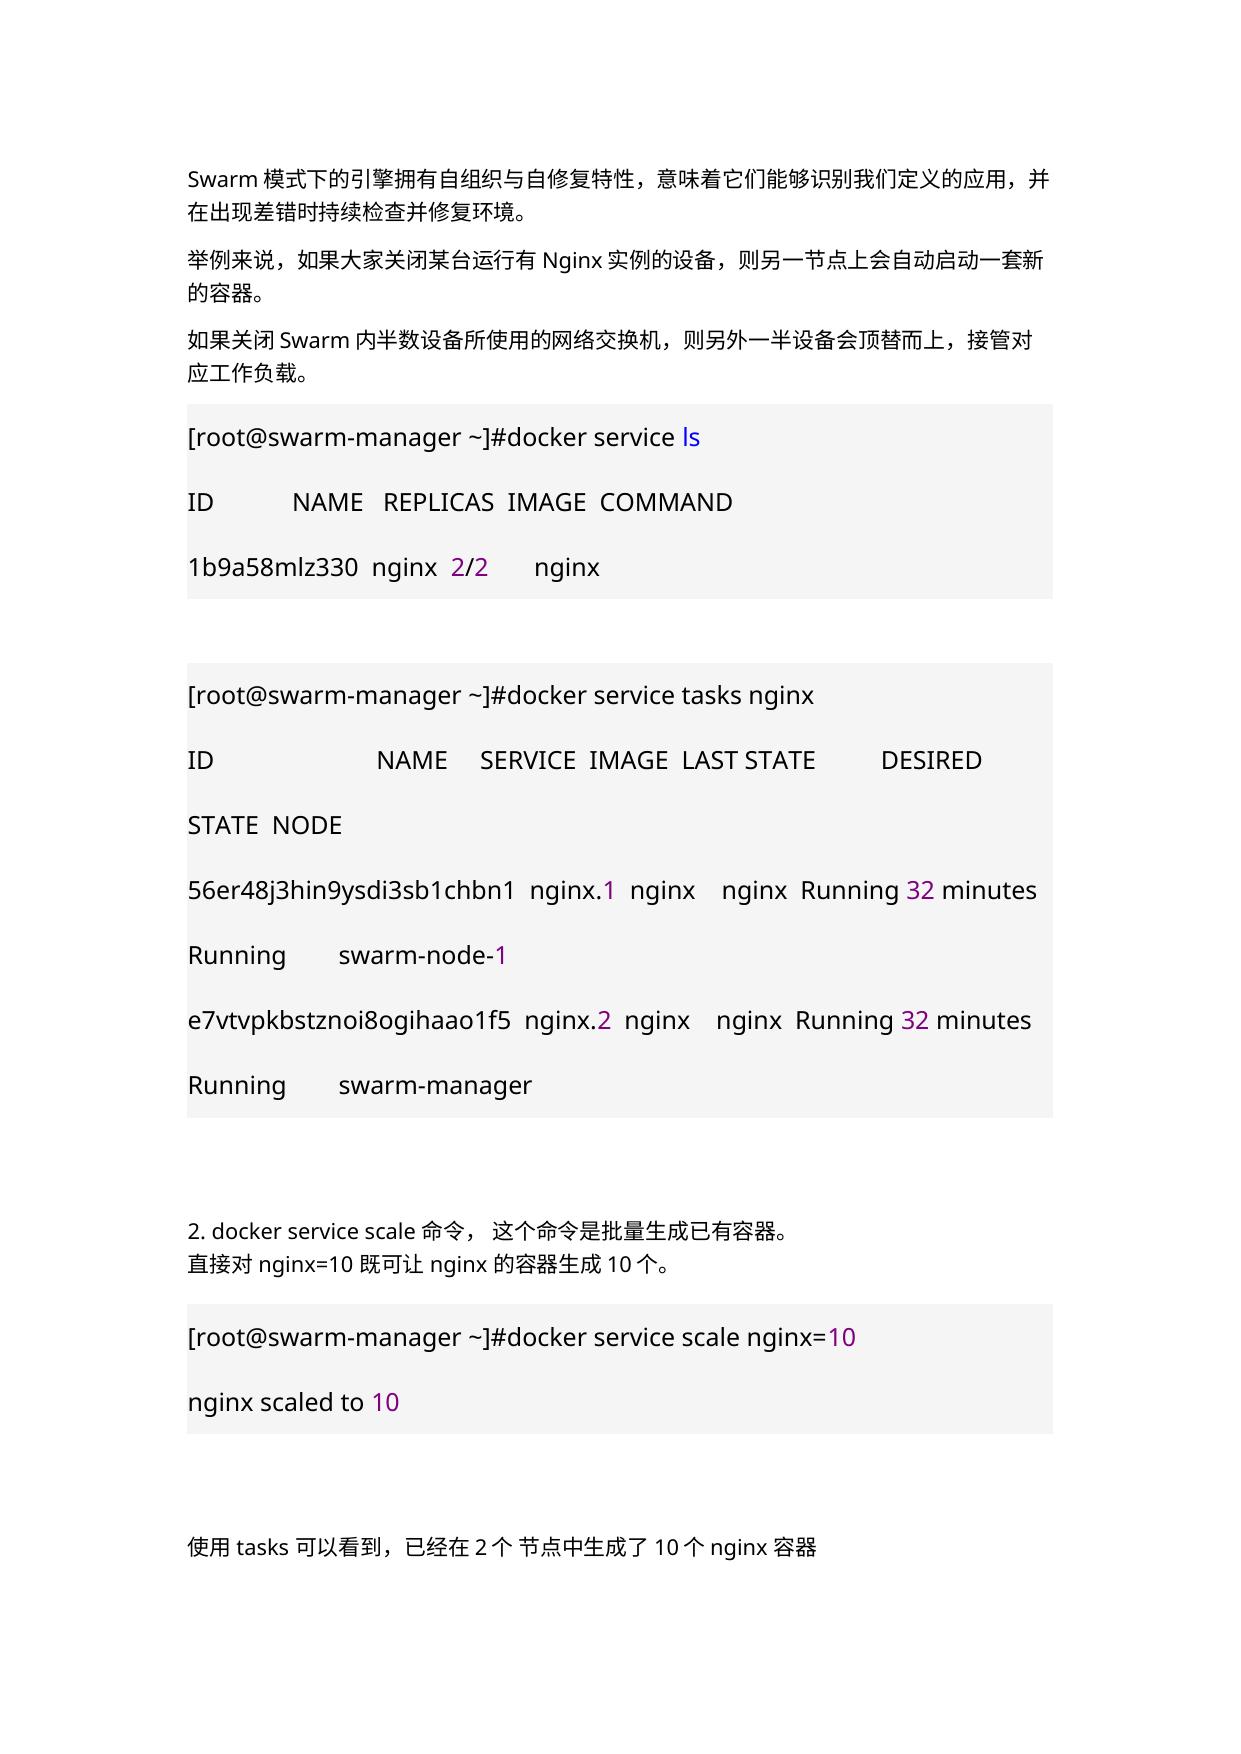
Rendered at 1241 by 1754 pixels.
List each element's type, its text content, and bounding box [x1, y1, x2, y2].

text ID NAME SERVICE IMAGE LAST STATE DESIRED STATE NODE [187, 728, 1053, 858]
text 使用 tasks 可以看到，已经在 2个 节点中生成了10个 nginx 容器 [187, 1498, 1053, 1563]
text 如果关闭Swarm内半数设备所使用的网络交换机，则另外一半设备会顶替而上，接管对应工作负载。 [187, 323, 1053, 388]
text Swarm模式下的引擎拥有自组织与自修复特性，意味着它们能够识别我们定义的应用，并在出现差错时持续检查并修复环境。 [187, 162, 1053, 227]
text 举例来说，如果大家关闭某台运行有Nginx实例的设备，则另一节点上会自动启动一套新的容器。 [187, 243, 1053, 308]
text e7vtvpkbstznoi8ogihaao1f5 nginx.2 nginx nginx Running 32 minutes Running swarm-manager [187, 988, 1053, 1118]
text nginx scaled to 10 [187, 1369, 1053, 1434]
text 2. docker service scale 命令， 这个命令是批量生成已有容器。 [187, 1181, 1053, 1246]
text [root@swarm-manager ~]#docker service tasks nginx [187, 663, 1053, 728]
text ID NAME REPLICAS IMAGE COMMAND [187, 469, 1053, 534]
text [root@swarm-manager ~]#docker service scale nginx=10 [187, 1304, 1053, 1369]
text 直接对 nginx=10 既可让 nginx 的容器生成10个。 [187, 1246, 1053, 1279]
text 1b9a58mlz330 nginx 2/2 nginx [187, 534, 1053, 599]
text [root@swarm-manager ~]#docker service ls [187, 404, 1053, 469]
text 56er48j3hin9ysdi3sb1chbn1 nginx.1 nginx nginx Running 32 minutes Running swarm-node-1 [187, 858, 1053, 988]
